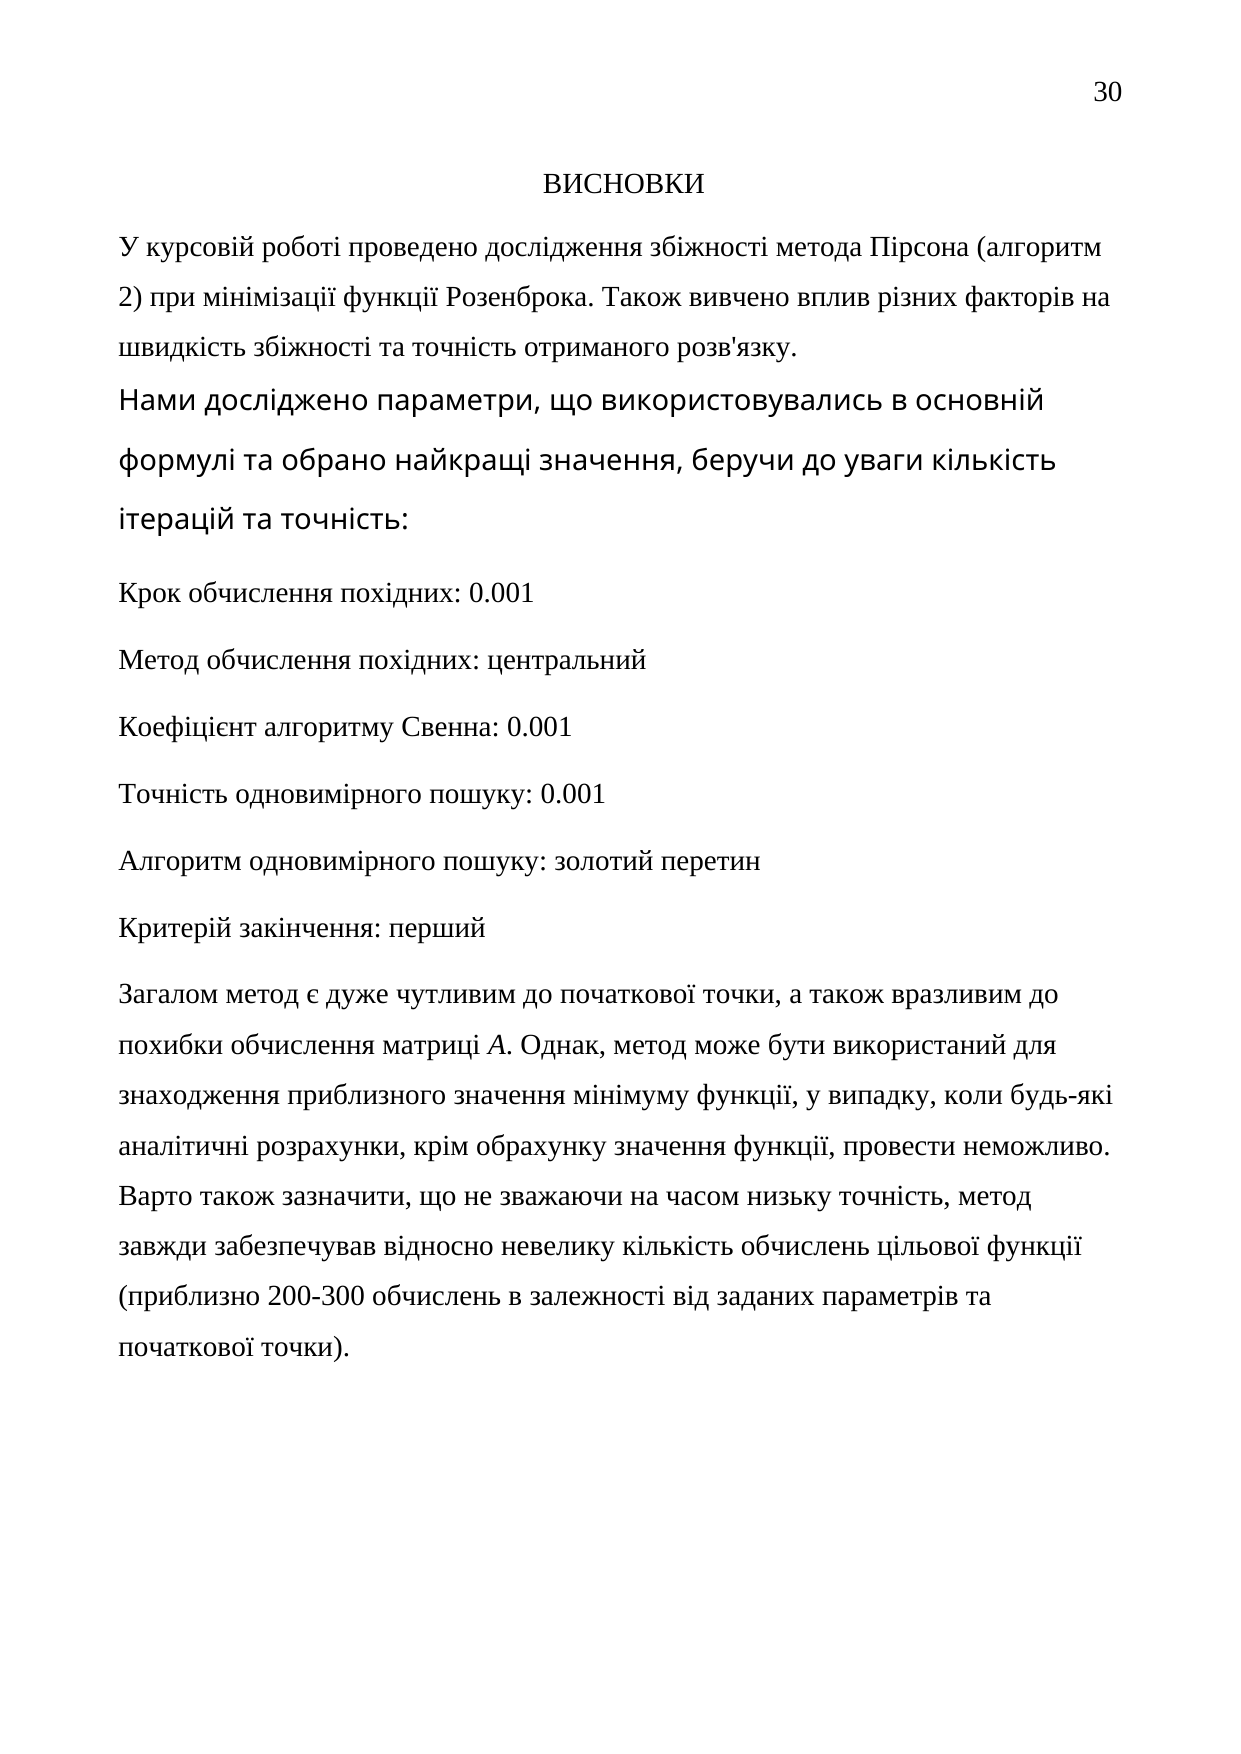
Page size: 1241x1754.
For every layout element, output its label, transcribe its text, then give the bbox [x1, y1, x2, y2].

text Коефіцієнт алгоритму Свенна: 0.001 [118, 709, 1122, 742]
text Нами досліджено параметри, що використовувались в основній формулі та обрано найкращі значення, беручи до уваги кількість ітерацій та точність: [118, 380, 1122, 538]
text Загалом метод є дуже чутливим до початкової точки, а також вразливим до похибки обчислення матриці А. Однак, метод може бути використаний для знаходження приблизного значення мінімуму функції, у випадку, коли будь-які аналітичні розрахунки, крім обрахунку значення функції, провести неможливо. Варто також зазначити, що не зважаючи на часом низьку точність, метод завжди забезпечував відносно невелику кількість обчислень цільової функції (приблизно 200-300 обчислень в залежності від заданих параметрів та початкової точки). [118, 977, 1122, 1362]
text У курсовій роботі проведено дослідження збіжності метода Пірсона (алгоритм 2) при мінімізації функції Розенброка. Також вивчено вплив різних факторів на швидкість збіжності та точність отриманого розв'язку. [118, 229, 1122, 363]
text Крок обчислення похідних: 0.001 [118, 575, 1122, 608]
text Критерій закінчення: перший [118, 910, 1122, 943]
text Метод обчислення похідних: центральний [118, 642, 1122, 675]
text Точність одновимірного пошуку: 0.001 [118, 776, 1122, 809]
subtitle ВИСНОВКИ [118, 166, 1122, 199]
text Алгоритм одновимірного пошуку: золотий перетин [118, 843, 1122, 876]
